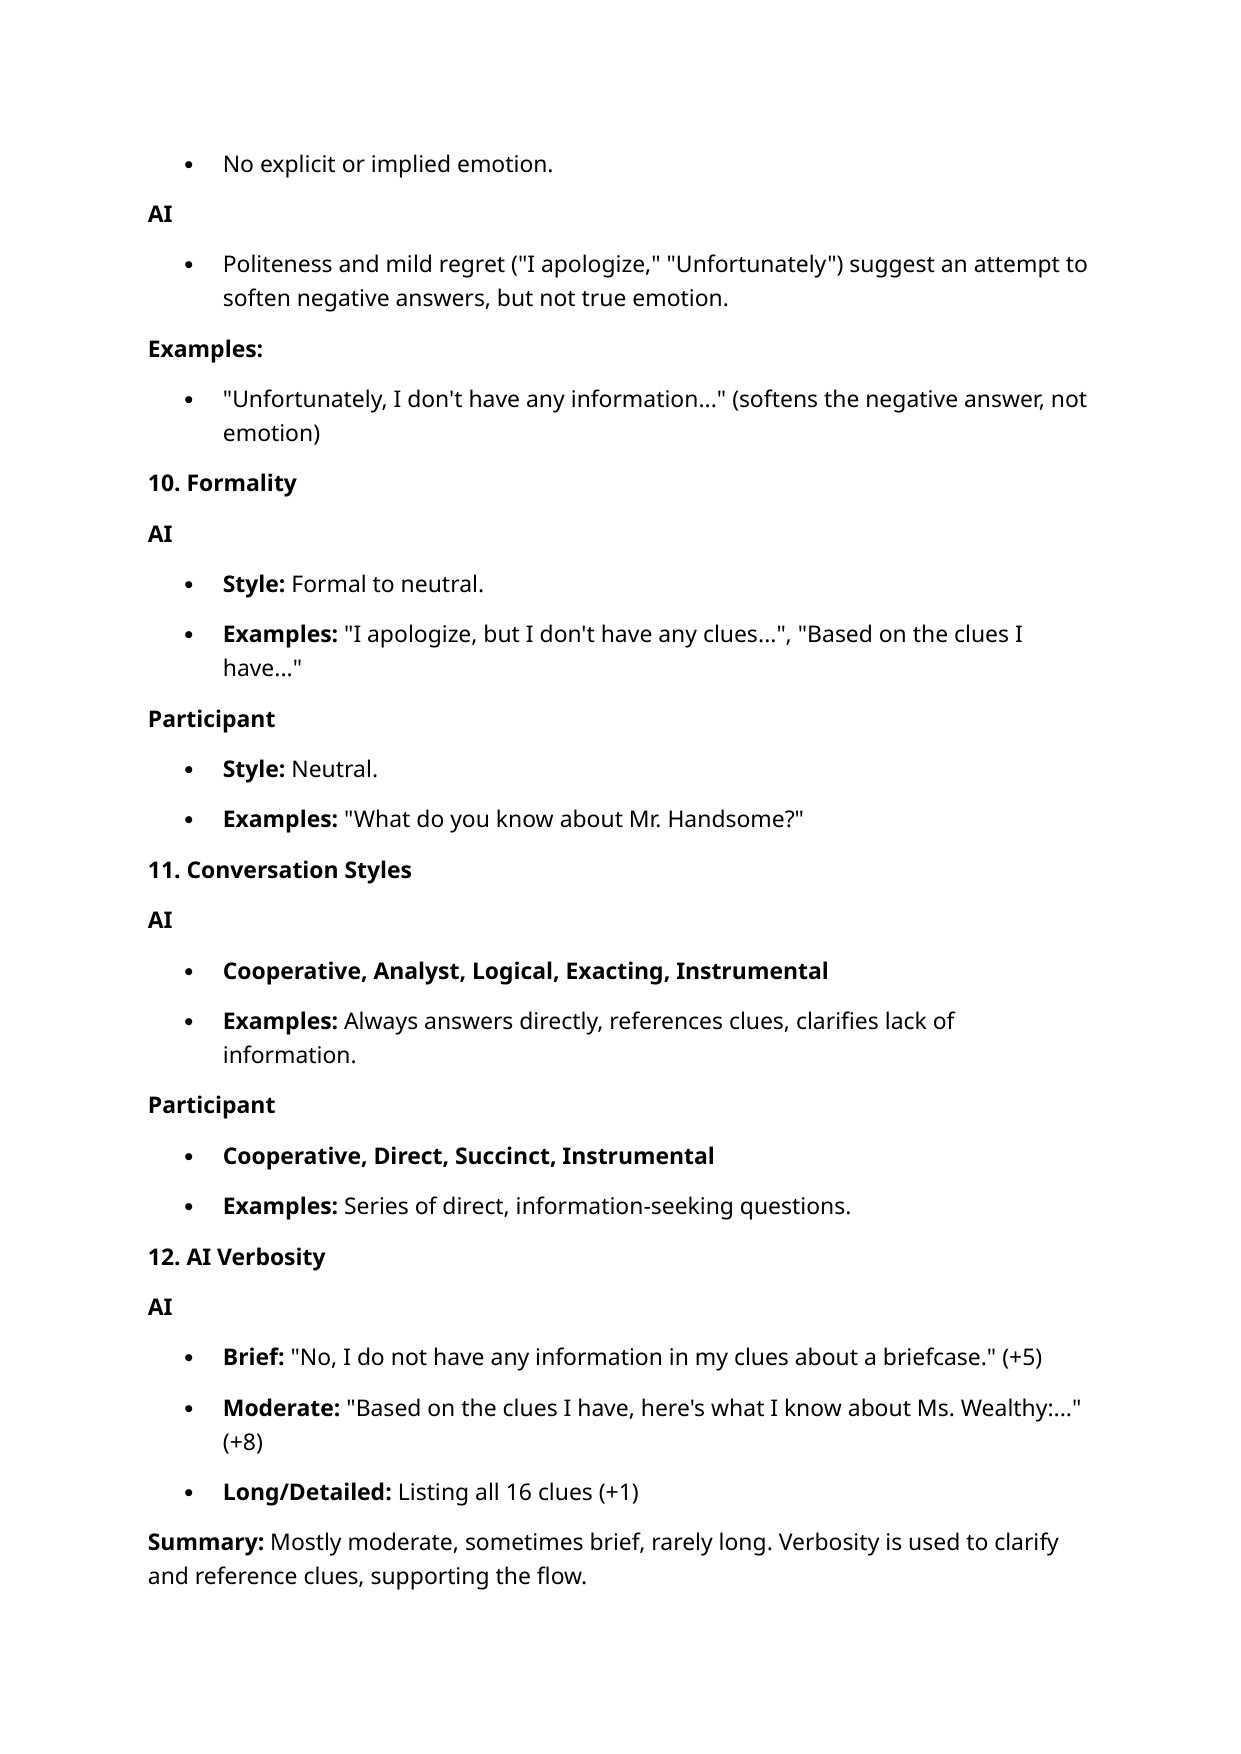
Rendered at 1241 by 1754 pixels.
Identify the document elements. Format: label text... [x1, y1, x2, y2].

list Politeness and mild regret ("I apologize," "Unfortunately") suggest an attempt to soften negative answers, but not true emotion. [185, 248, 1093, 313]
text 11. Conversation Styles [148, 854, 1093, 885]
list Examples: Series of direct, information-seeking questions. [185, 1190, 1093, 1221]
list Examples: Always answers directly, references clues, clarifies lack of information. [185, 1005, 1093, 1070]
text AI [148, 1291, 1093, 1322]
text AI [148, 904, 1093, 936]
list Style: Neutral. [185, 753, 1093, 784]
list Examples: "I apologize, but I don't have any clues...", "Based on the clues I have..." [185, 618, 1093, 683]
list Brief: "No, I do not have any information in my clues about a briefcase." (+5) [185, 1341, 1093, 1373]
list Examples: "What do you know about Mr. Handsome?" [185, 803, 1093, 835]
text 10. Formality [148, 467, 1093, 498]
list Style: Formal to neutral. [185, 568, 1093, 599]
text Participant [148, 1089, 1093, 1121]
list Long/Detailed: Listing all 16 clues (+1) [185, 1476, 1093, 1507]
text 12. AI Verbosity [148, 1241, 1093, 1272]
list Cooperative, Direct, Succinct, Instrumental [185, 1140, 1093, 1171]
text AI [148, 198, 1093, 229]
list "Unfortunately, I don't have any information..." (softens the negative answer, not emotion) [185, 383, 1093, 448]
text AI [148, 518, 1093, 549]
list No explicit or implied emotion. [185, 148, 1093, 179]
list Moderate: "Based on the clues I have, here's what I know about Ms. Wealthy:..." (+8) [185, 1392, 1093, 1457]
text Examples: [148, 333, 1093, 364]
text Summary: Mostly moderate, sometimes brief, rarely long. Verbosity is used to clarify and reference clues, supporting the flow. [148, 1526, 1093, 1591]
list Cooperative, Analyst, Logical, Exacting, Instrumental [185, 955, 1093, 986]
text Participant [148, 703, 1093, 734]
